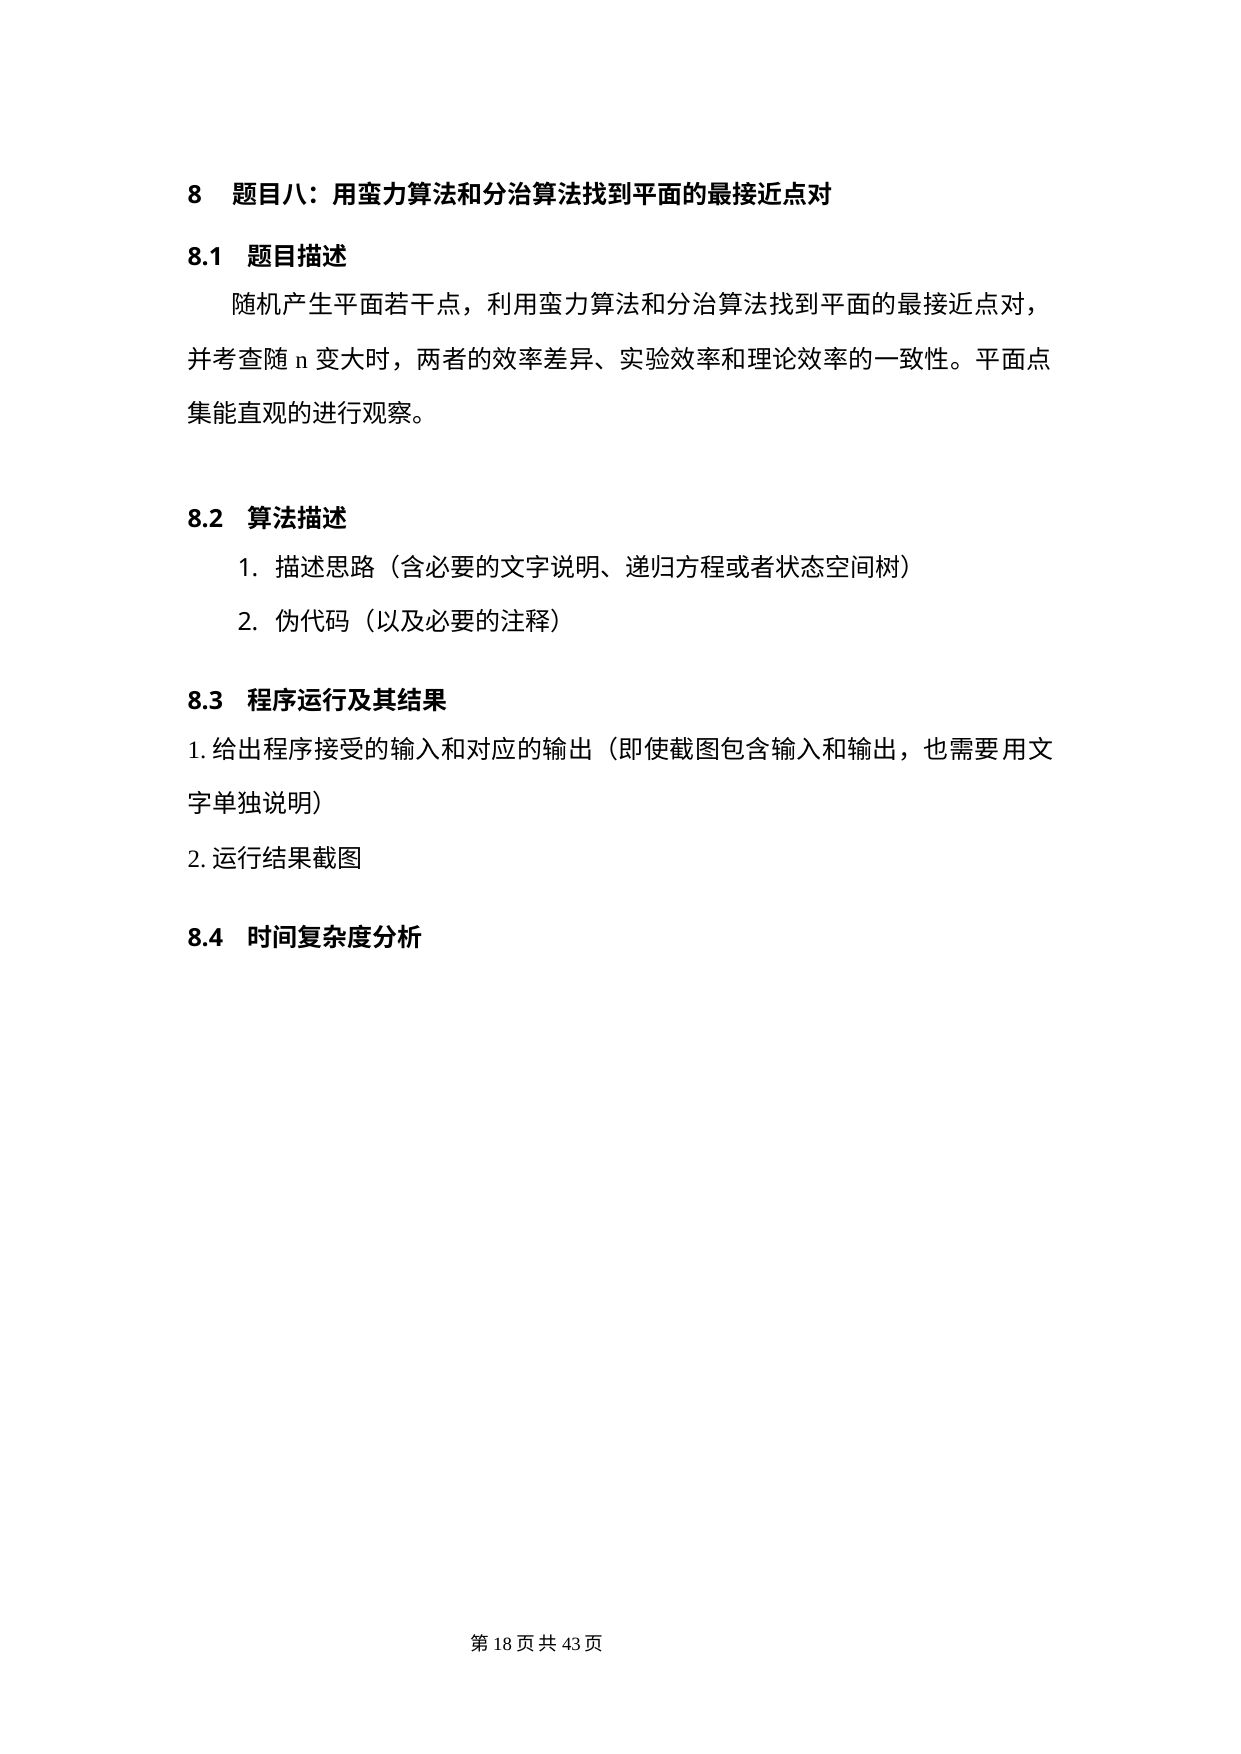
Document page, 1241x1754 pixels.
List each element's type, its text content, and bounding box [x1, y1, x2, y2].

subtitle 程序运行及其结果 [187, 681, 1053, 717]
subtitle 题目描述 [187, 236, 1053, 272]
text 随机产生平面若干点，利用蛮力算法和分治算法找到平面的最接近点对，并考查随 n 变大时，两者的效率差异、实验效率和理论效率的一致性。平面点集能直观的进行观察。 [187, 285, 1053, 430]
list 描述思路（含必要的文字说明、递归方程或者状态空间树） [187, 547, 1053, 583]
subtitle 算法描述 [187, 498, 1053, 534]
list 伪代码（以及必要的注释） [187, 601, 1053, 638]
list 运行结果截图 [187, 838, 1053, 874]
subtitle 时间复杂度分析 [187, 918, 1053, 954]
list 给出程序接受的输入和对应的输出（即使截图包含输入和输出，也需要用文字单独说明） [187, 729, 1053, 820]
subtitle 题目八：用蛮力算法和分治算法找到平面的最接近点对 [187, 175, 1053, 211]
